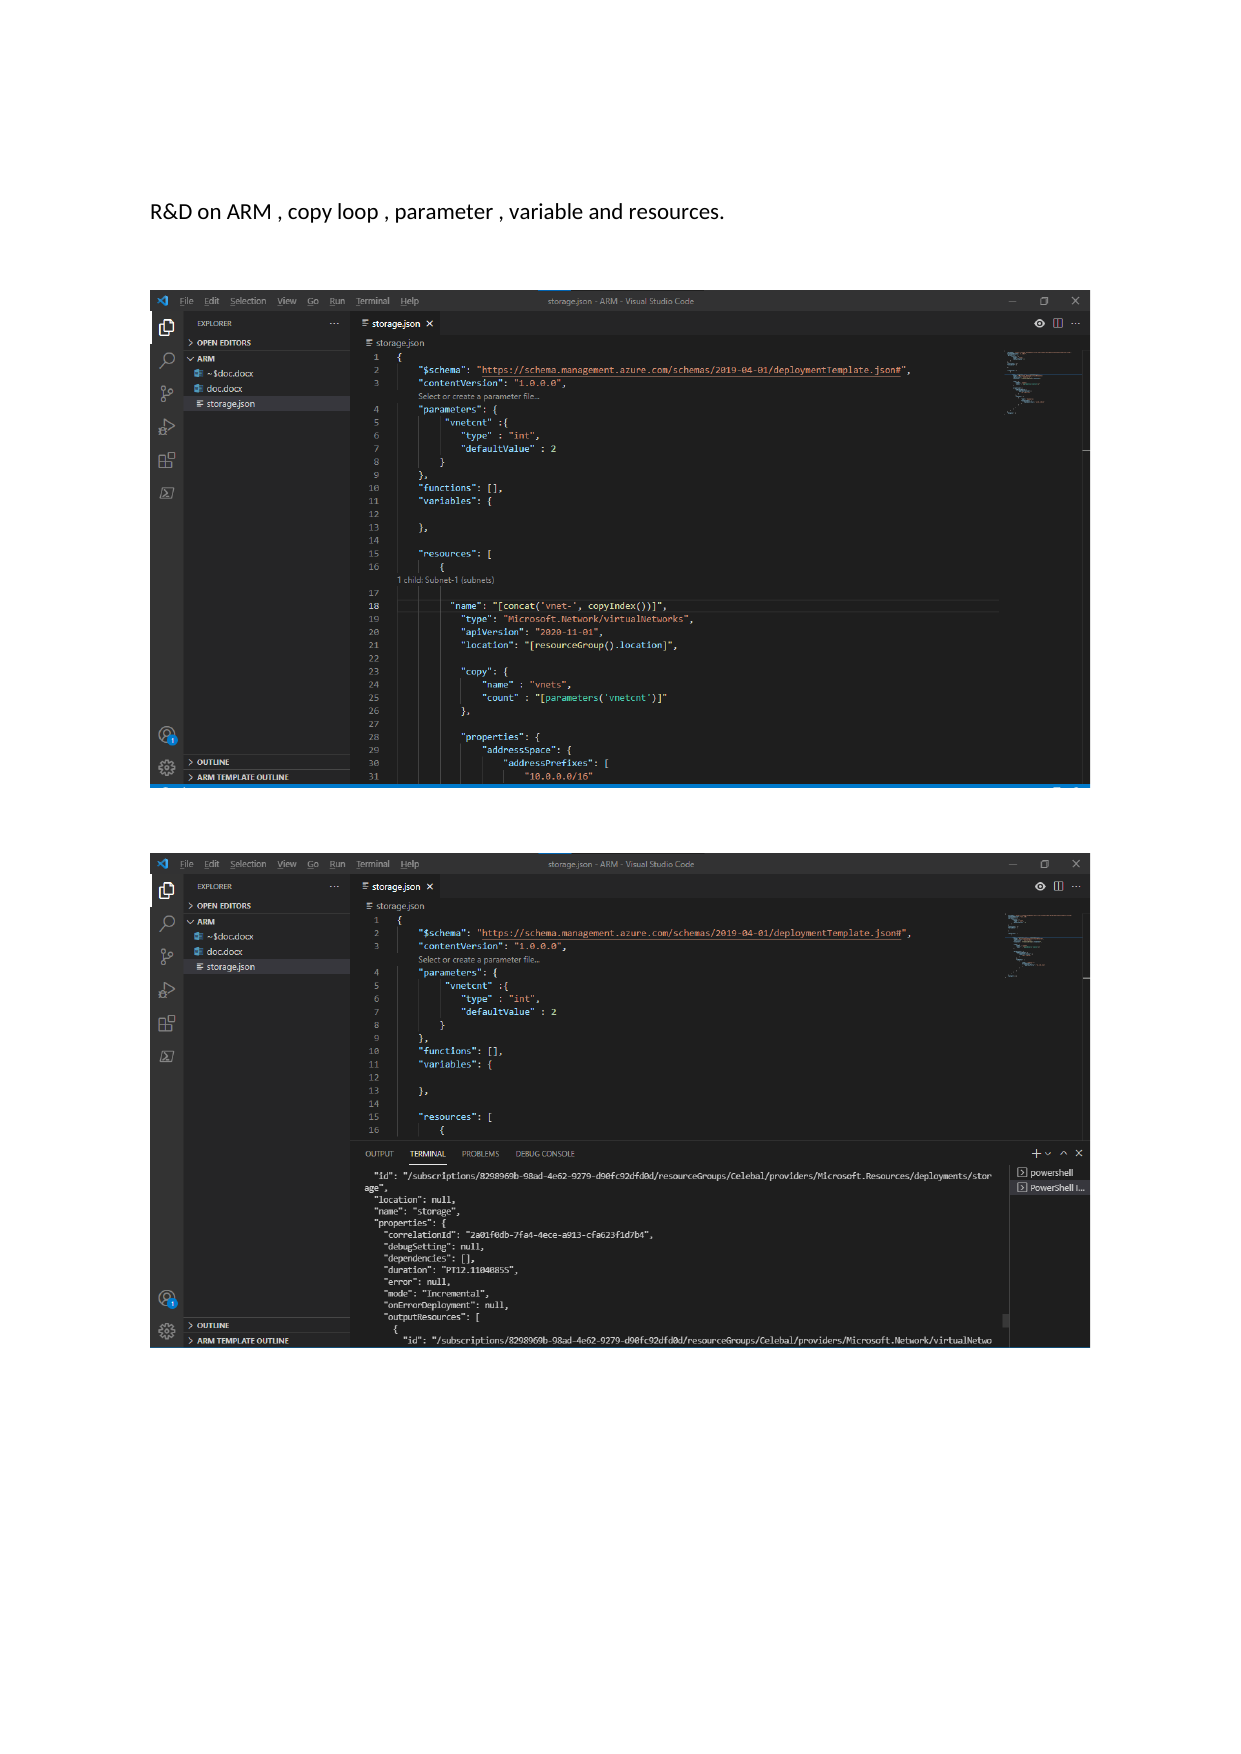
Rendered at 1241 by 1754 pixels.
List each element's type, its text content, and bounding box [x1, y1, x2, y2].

text R&D on ARM , copy loop , parameter , variable and resources. [150, 197, 1090, 225]
picture [150, 290, 1091, 788]
picture [150, 853, 1091, 1348]
